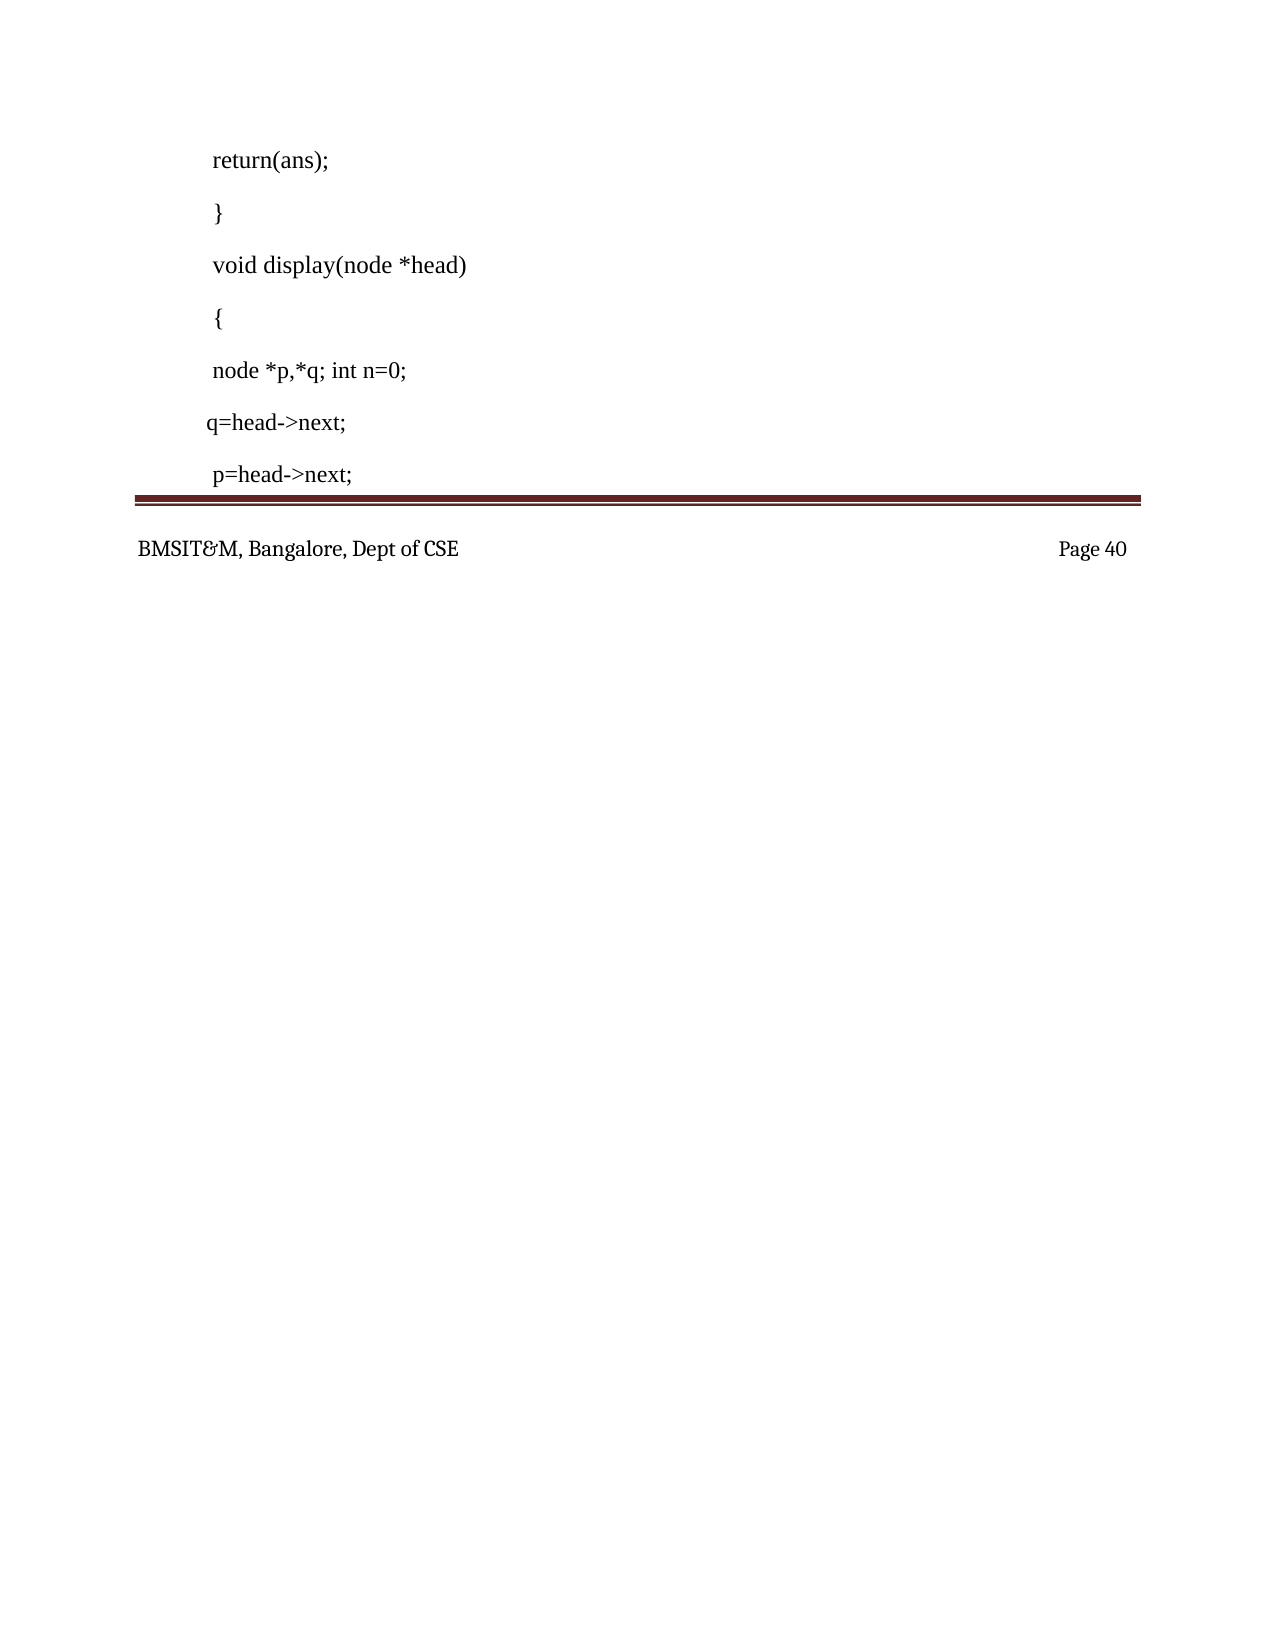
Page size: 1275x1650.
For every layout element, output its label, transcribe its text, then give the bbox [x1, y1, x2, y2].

text BMSIT&M, Bangalore, Dept of CSE Page 40 [137, 535, 1137, 562]
text p=head->next; [212, 459, 1137, 487]
picture [134, 495, 1141, 502]
text node *p,*q; int n=0; [212, 356, 1137, 384]
text void display(node *head) [212, 251, 1137, 279]
text { [212, 303, 1137, 332]
text } [212, 198, 1137, 227]
text q=head->next; [206, 408, 1137, 436]
text return(ans); [212, 145, 1137, 174]
